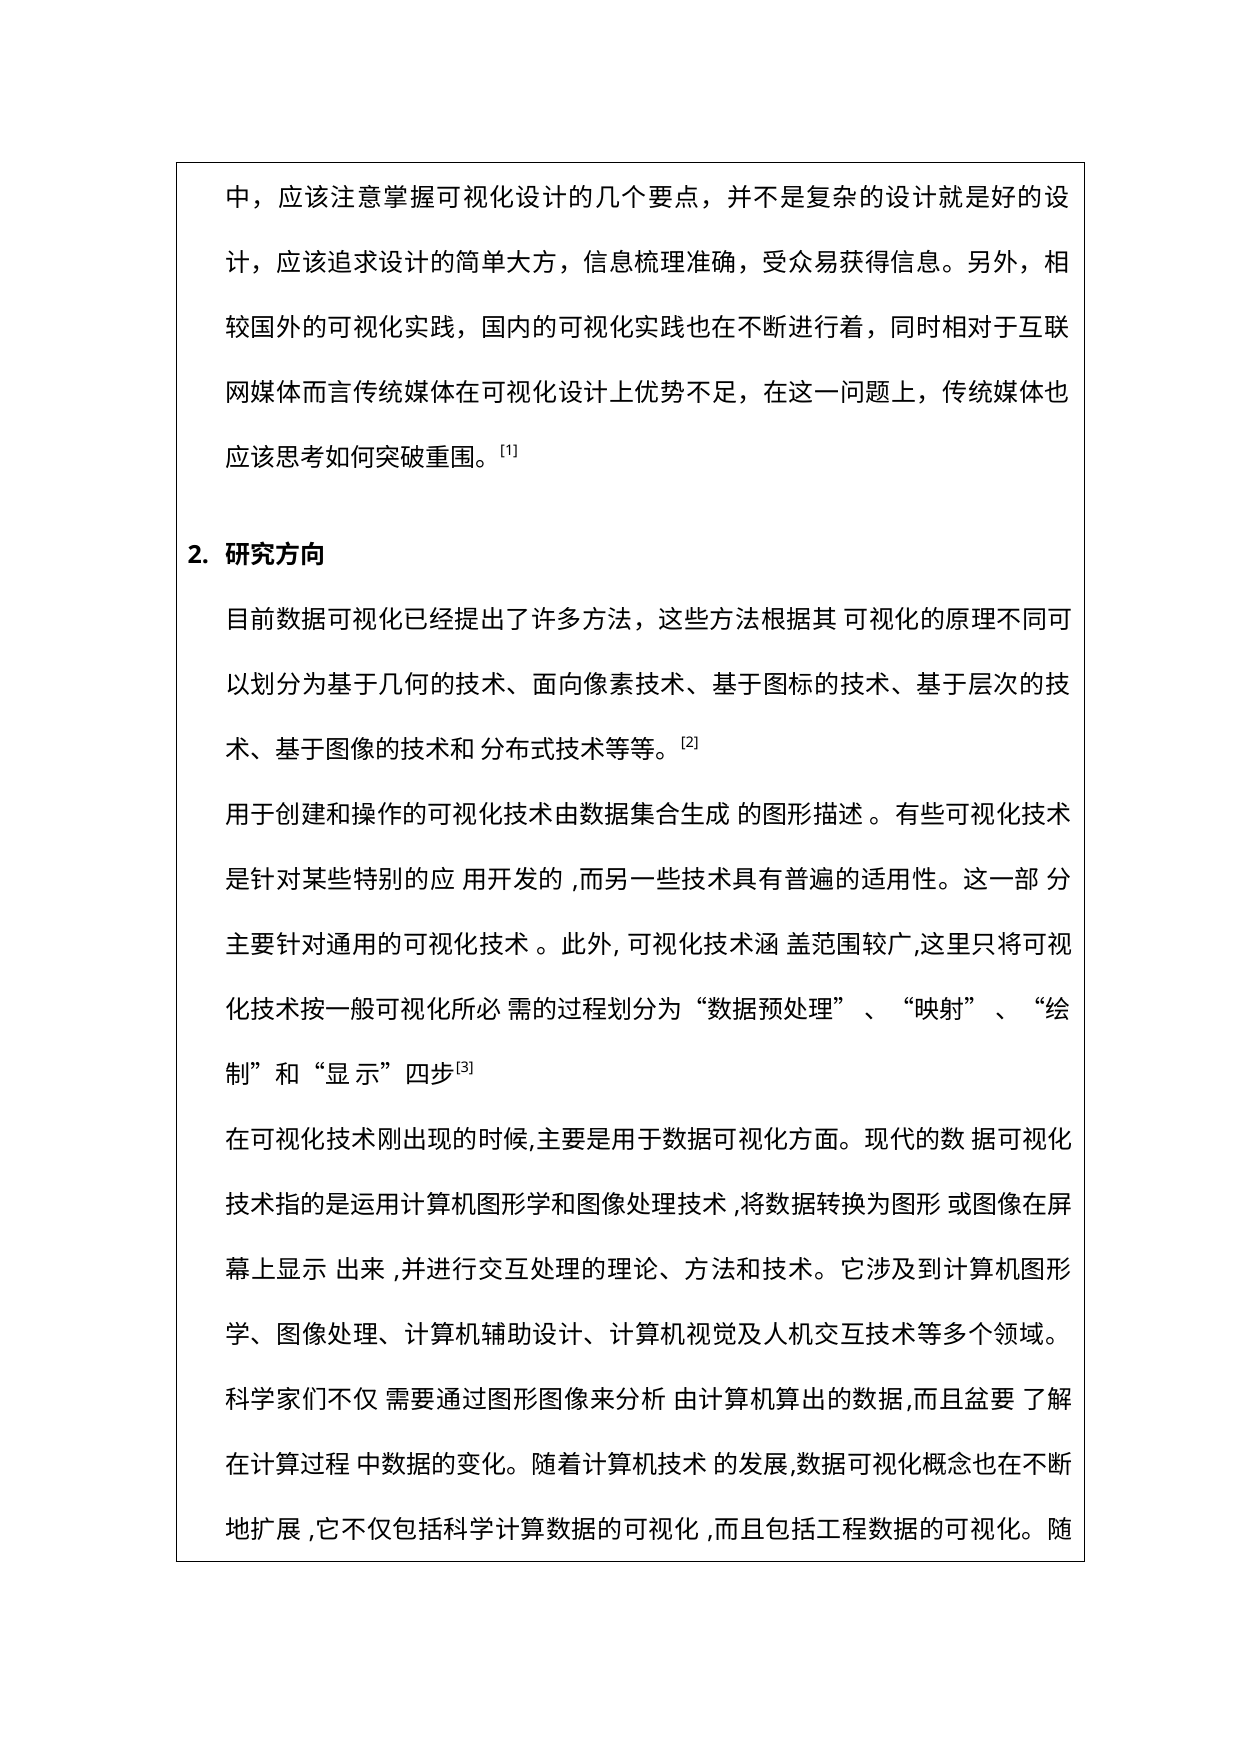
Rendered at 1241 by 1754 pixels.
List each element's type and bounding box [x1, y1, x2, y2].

table_cell [177, 163, 1084, 1561]
